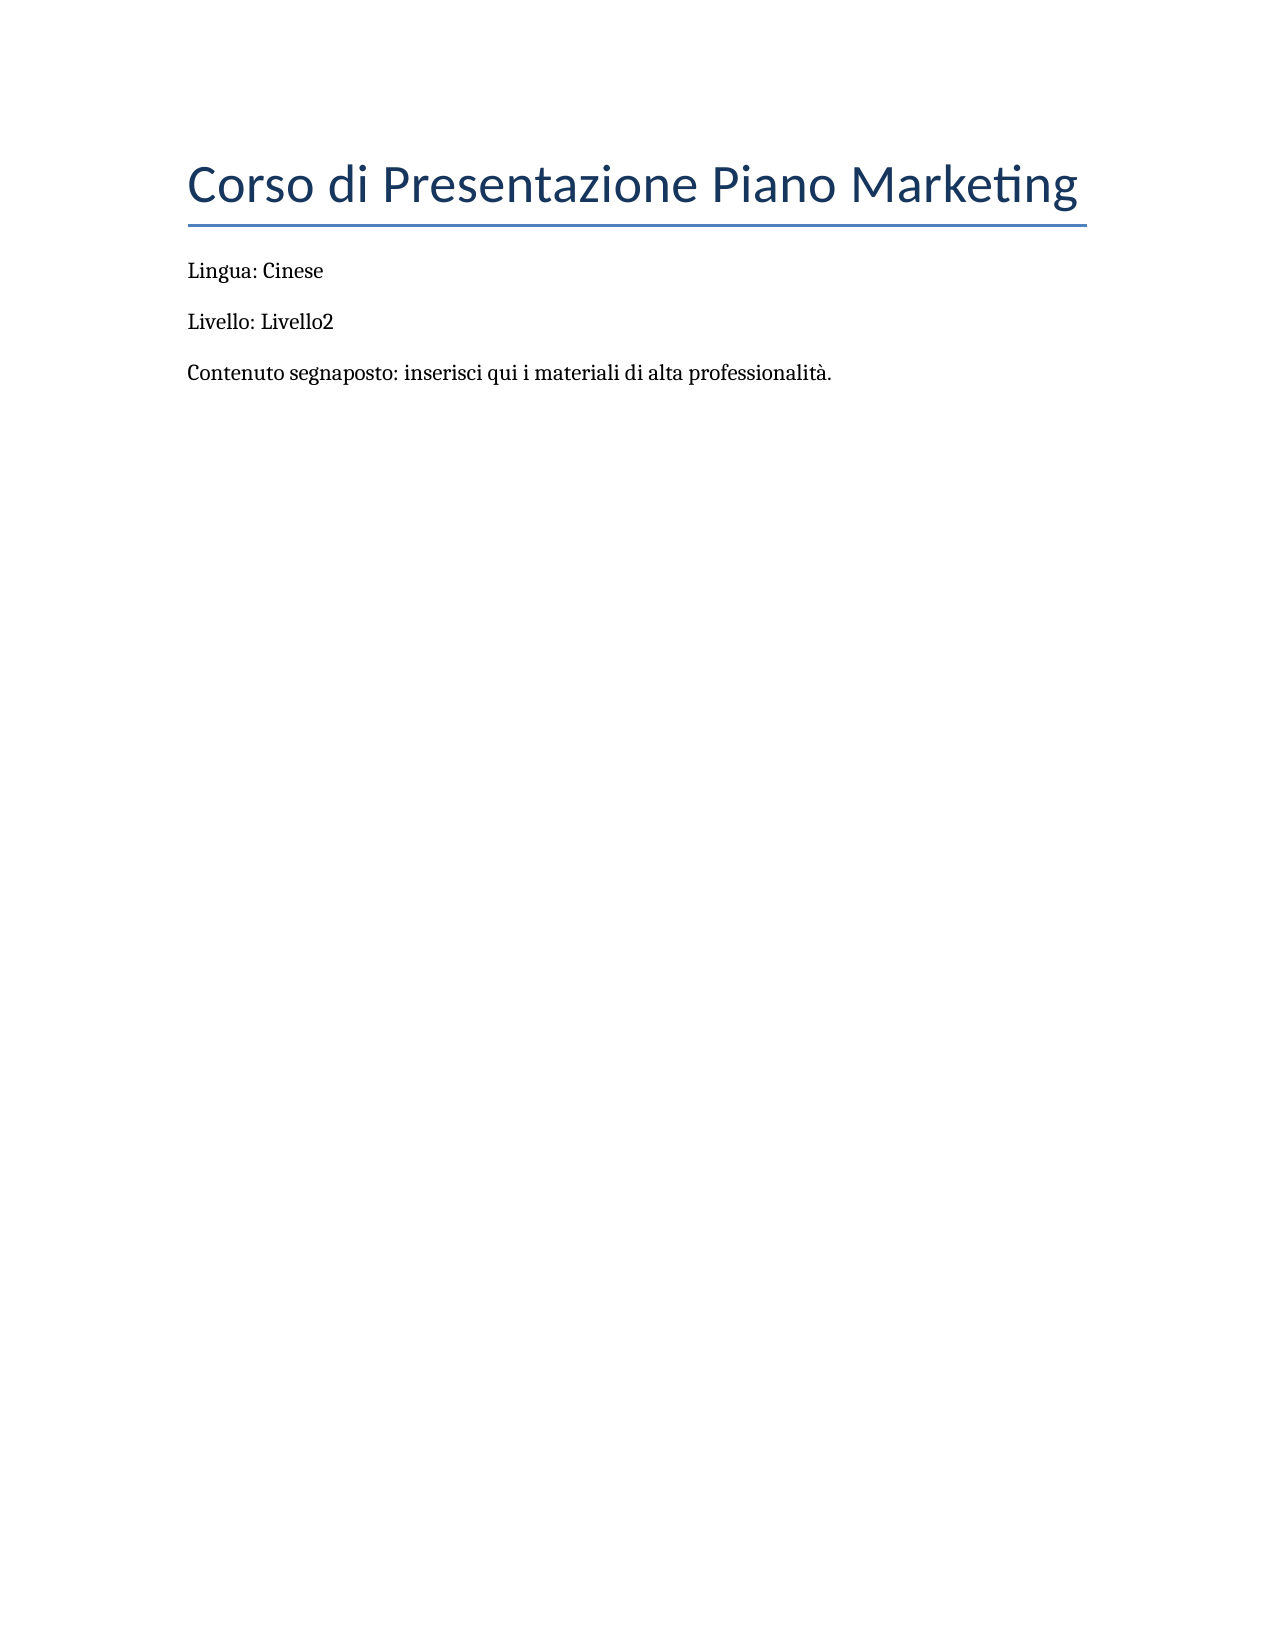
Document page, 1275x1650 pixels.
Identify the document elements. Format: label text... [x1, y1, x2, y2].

title Corso di Presentazione Piano Marketing [187, 150, 1087, 227]
text Lingua: Cinese [187, 258, 1087, 284]
text Contenuto segnaposto: inserisci qui i materiali di alta professionalità. [187, 360, 1087, 386]
text Livello: Livello2 [187, 309, 1087, 335]
